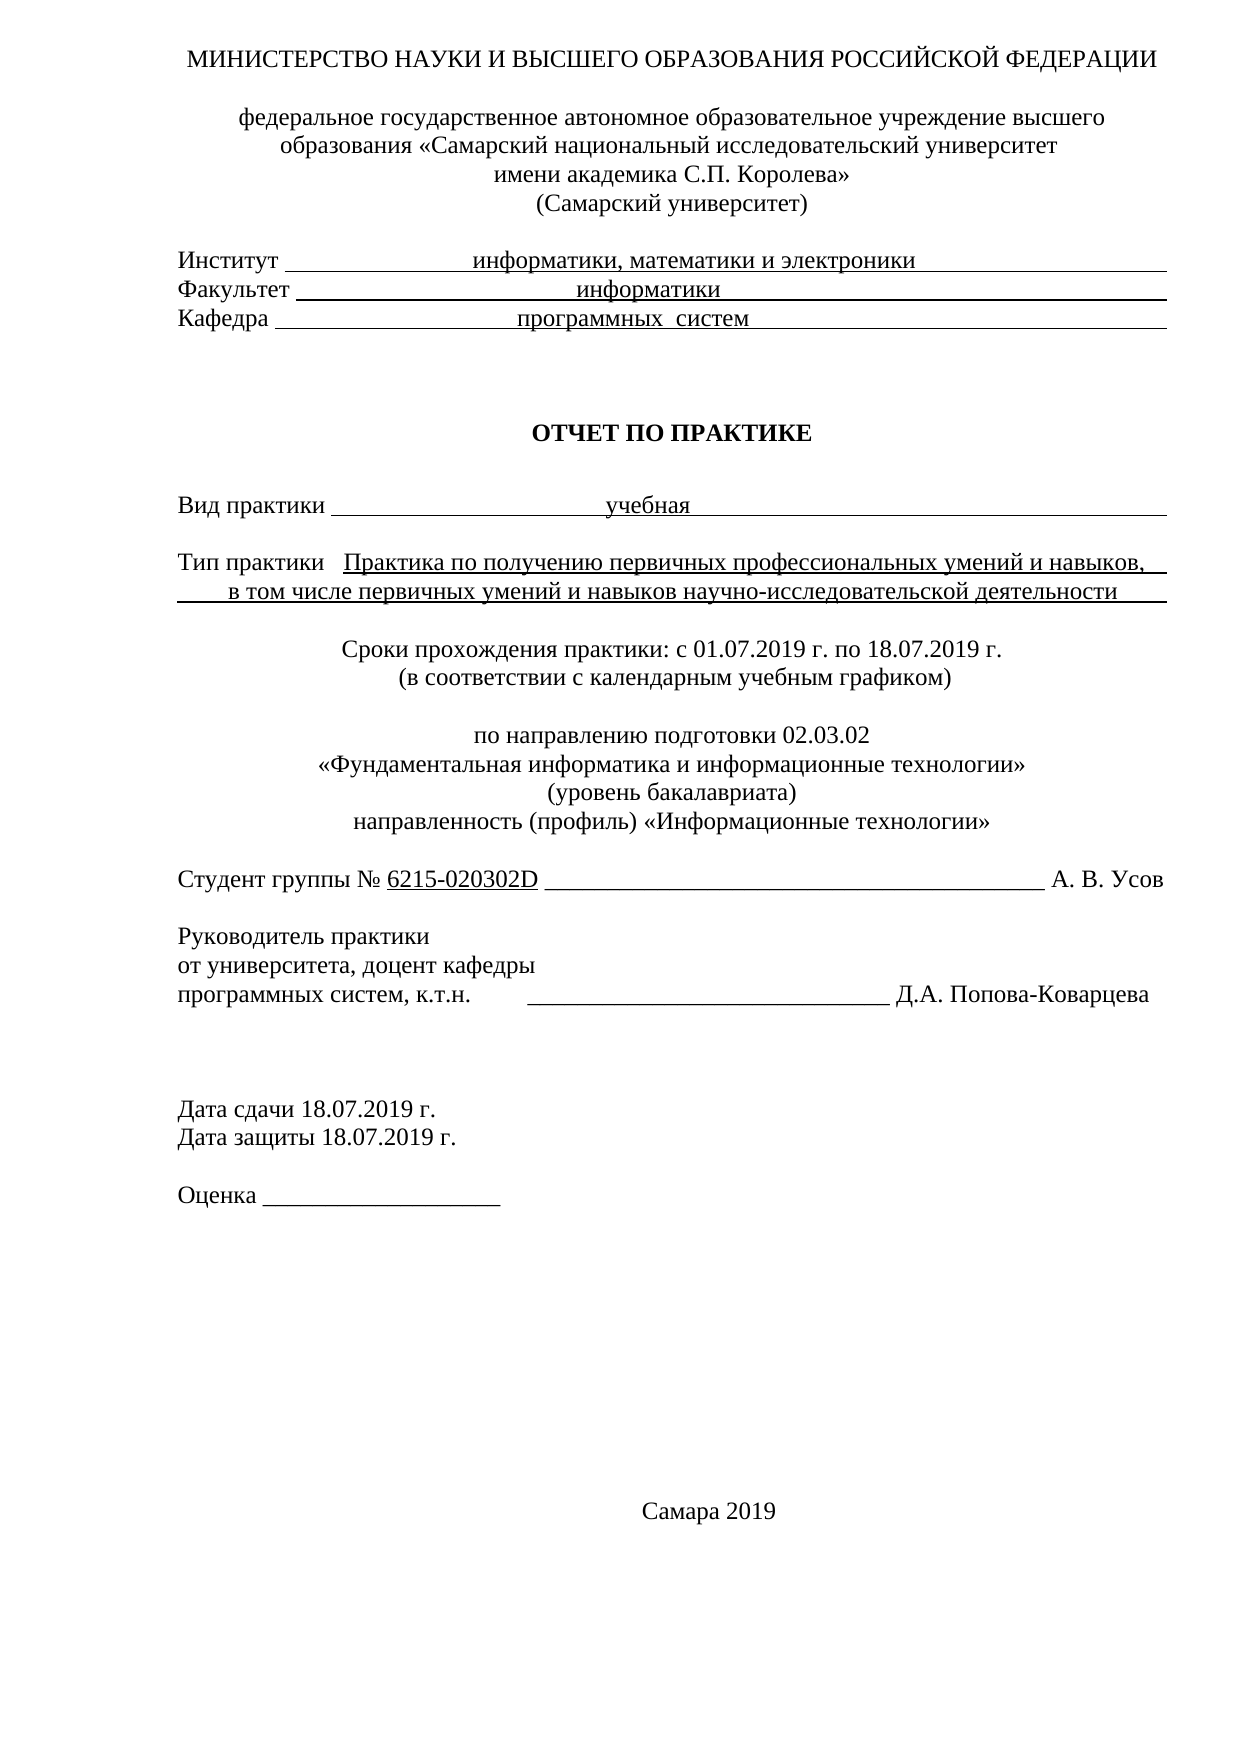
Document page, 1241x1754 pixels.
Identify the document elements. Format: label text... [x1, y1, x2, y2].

text МИНИСТЕРСТВО НАУКИ И ВЫСШЕГО ОБРАЗОВАНИЯ РОССИЙСКОЙ ФЕДЕРАЦИИ [177, 44, 1167, 73]
text (в соответствии с календарным учебным графиком) [177, 662, 1167, 691]
text Оценка ___________________ [177, 1180, 1167, 1209]
text в том числе первичных умений и навыков научно-исследовательской деятельности [177, 576, 1167, 601]
text Вид практики учебная [177, 490, 1167, 519]
text Институт информатики, математики и электроники [177, 246, 1167, 274]
text направленность (профиль) «Информационные технологии» [177, 806, 1167, 835]
text Кафедра программных систем [177, 303, 1167, 332]
text Факультет информатики [177, 274, 1167, 303]
text Руководитель практики [177, 921, 1167, 950]
text Самара 2019 [177, 1496, 1167, 1525]
text от университета, доцент кафедры программных систем, к.т.н. _____________________________ Д.А. Попова-Коварцева [177, 950, 1167, 1007]
text (Самарский университет) [177, 188, 1167, 217]
text Тип практики Практика по получению первичных профессиональных умений и навыков, [177, 547, 1167, 576]
text по направлению подготовки 02.03.02 [177, 720, 1167, 749]
text «Фундаментальная информатика и информационные технологии» [177, 749, 1167, 777]
text Дата сдачи 18.07.2019 г. [177, 1094, 1167, 1122]
text Сроки прохождения практики: с 01.07.2019 г. по 18.07.2019 г. [177, 634, 1167, 662]
text ОТЧЕТ ПО ПРАКТИКЕ [177, 418, 1167, 447]
text Дата защиты 18.07.2019 г. [177, 1122, 1167, 1151]
text федеральное государственное автономное образовательное учреждение высшего образования «Самарский национальный исследовательский университет имени академика С.П. Королева» [177, 102, 1167, 188]
text (уровень бакалавриата) [177, 777, 1167, 806]
text Студент группы № 6215-020302D ________________________________________ А. В. Усов [177, 864, 1167, 892]
